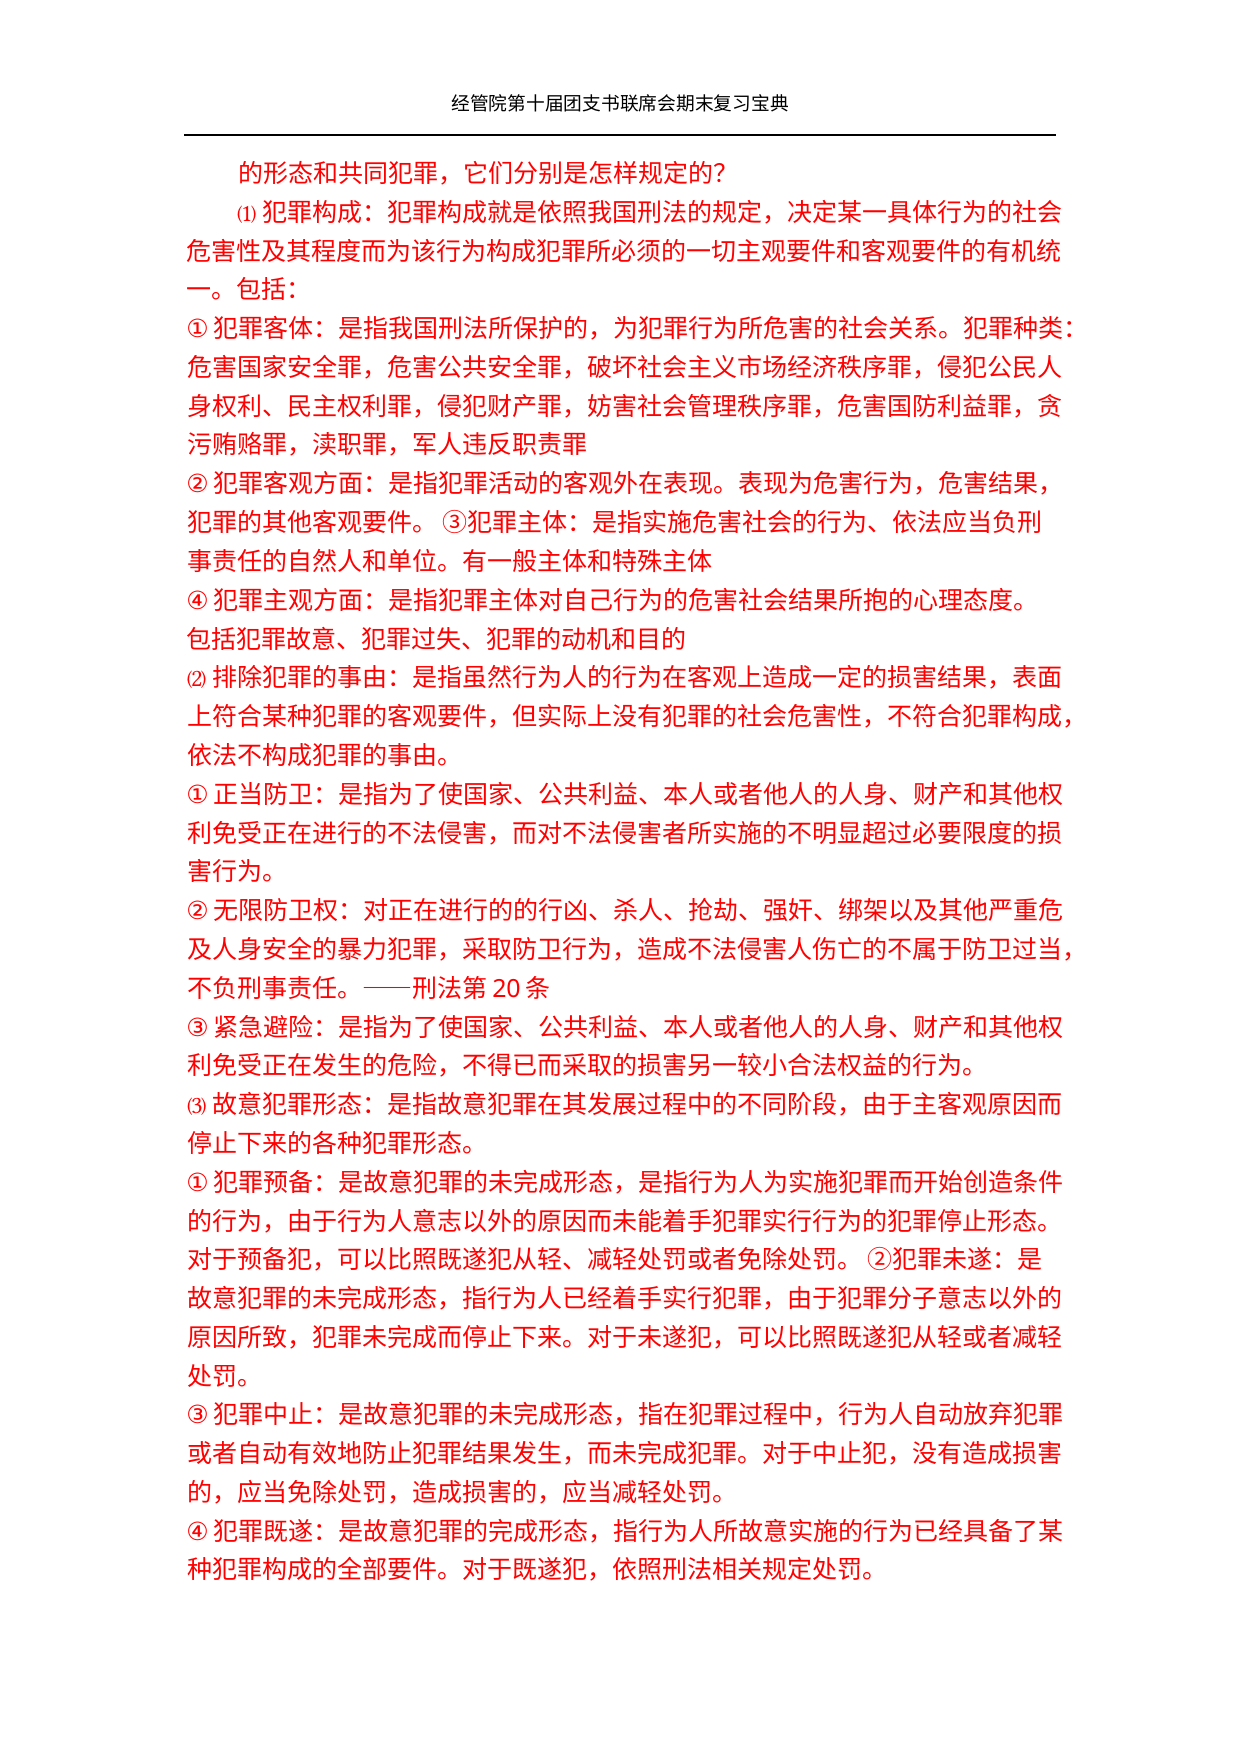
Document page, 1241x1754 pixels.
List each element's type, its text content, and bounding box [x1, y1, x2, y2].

text ④犯罪主观方面：是指犯罪主体对自己行为的危害社会结果所抱的心理态度。 [186, 580, 1066, 616]
text ⑶故意犯罪形态：是指故意犯罪在其发展过程中的不同阶段，由于主客观原因而停止下来的各种犯罪形态。 [186, 1084, 1066, 1159]
text ③犯罪中止：是故意犯罪的未完成形态，指在犯罪过程中，行为人自动放弃犯罪或者自动有效地防止犯罪结果发生，而未完成犯罪。对于中止犯，没有造成损害的，应当免除处罚，造成损害的，应当减轻处罚。 [186, 1395, 1066, 1508]
text ①犯罪客体：是指我国刑法所保护的，为犯罪行为所危害的社会关系。犯罪种类：危害国家安全罪，危害公共安全罪，破坏社会主义市场经济秩序罪，侵犯公民人身权利、民主权利罪，侵犯财产罪，妨害社会管理秩序罪，危害国防利益罪，贪污贿赂罪，渎职罪，军人违反职责罪 [186, 309, 1066, 461]
text 包括犯罪故意、犯罪过失、犯罪的动机和目的 [186, 619, 1066, 655]
text ①正当防卫：是指为了使国家、公共利益、本人或者他人的人身、财产和其他权利免受正在进行的不法侵害，而对不法侵害者所实施的不明显超过必要限度的损害行为。 [186, 774, 1066, 888]
text ④犯罪既遂：是故意犯罪的完成形态，指行为人所故意实施的行为已经具备了某种犯罪构成的全部要件。对于既遂犯，依照刑法相关规定处罚。 [186, 1511, 1066, 1586]
text ②犯罪客观方面：是指犯罪活动的客观外在表现。表现为危害行为，危害结果，犯罪的其他客观要件。 ③犯罪主体：是指实施危害社会的行为、依法应当负刑事责任的自然人和单位。有一般主体和特殊主体 [186, 464, 1066, 578]
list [187, 153, 1066, 190]
text ⑵排除犯罪的事由：是指虽然行为人的行为在客观上造成一定的损害结果，表面上符合某种犯罪的客观要件，但实际上没有犯罪的社会危害性，不符合犯罪构成，依法不构成犯罪的事由。 [186, 658, 1066, 772]
text ①犯罪预备：是故意犯罪的未完成形态，是指行为人为实施犯罪而开始创造条件的行为，由于行为人意志以外的原因而未能着手犯罪实行行为的犯罪停止形态。对于预备犯，可以比照既遂犯从轻、减轻处罚或者免除处罚。 ②犯罪未遂：是故意犯罪的未完成形态，指行为人已经着手实行犯罪，由于犯罪分子意志以外的原因所致，犯罪未完成而停止下来。对于未遂犯，可以比照既遂犯从轻或者减轻处罚。 [186, 1162, 1066, 1392]
text ③紧急避险：是指为了使国家、公共利益、本人或者他人的人身、财产和其他权利免受正在发生的危险，不得已而采取的损害另一较小合法权益的行为。 [186, 1007, 1066, 1082]
text ②无限防卫权：对正在进行的的行凶、杀人、抢劫、强奸、绑架以及其他严重危及人身安全的暴力犯罪，采取防卫行为，造成不法侵害人伤亡的不属于防卫过当，不负刑事责任。——刑法第20条 [186, 891, 1066, 1004]
text ⑴犯罪构成：犯罪构成就是依照我国刑法的规定，决定某一具体行为的社会危害性及其程度而为该行为构成犯罪所必须的一切主观要件和客观要件的有机统一。包括： [186, 192, 1066, 306]
